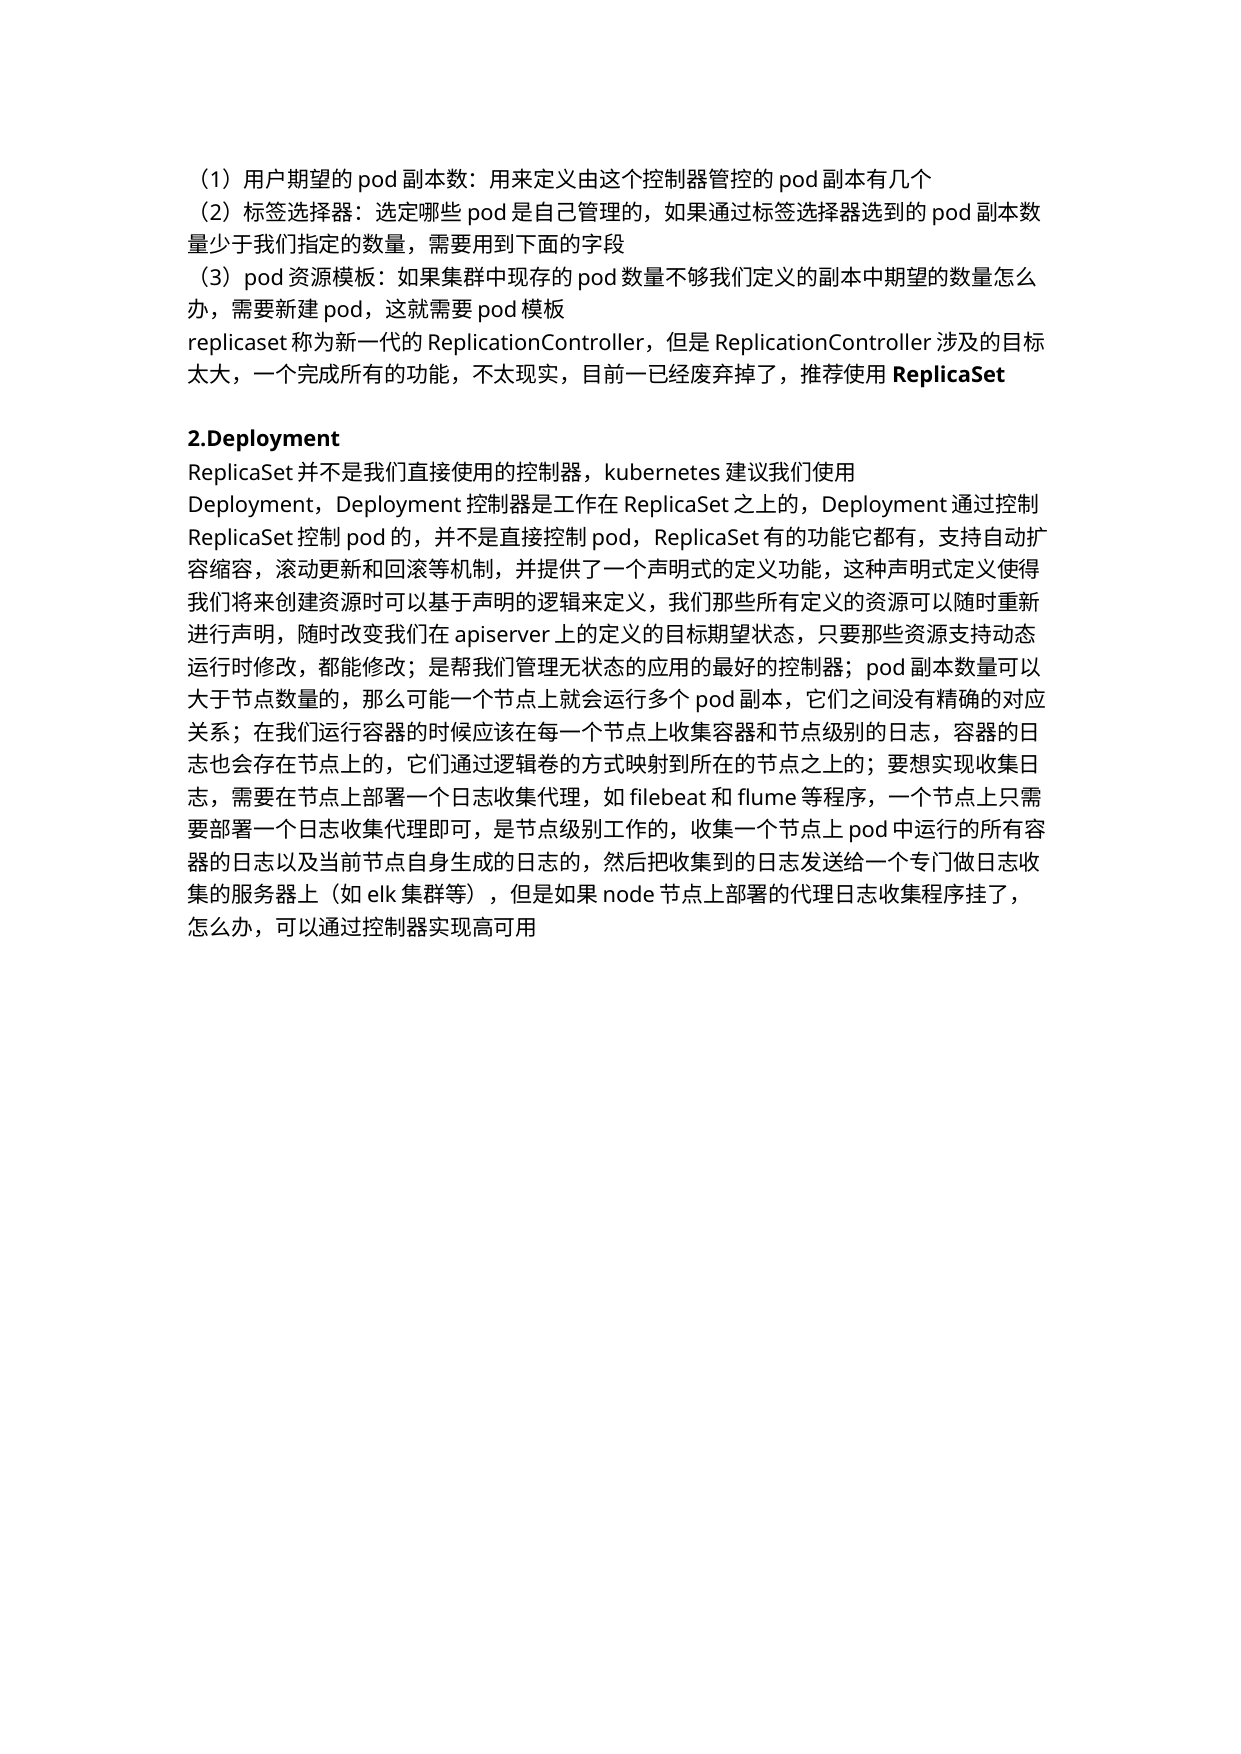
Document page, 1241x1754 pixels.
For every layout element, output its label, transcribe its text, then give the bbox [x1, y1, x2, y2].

text 2.Deployment [187, 422, 1053, 454]
text （3）pod资源模板：如果集群中现存的pod数量不够我们定义的副本中期望的数量怎么办，需要新建pod，这就需要pod模板 [187, 259, 1053, 324]
text ReplicaSet并不是我们直接使用的控制器，kubernetes建议我们使用Deployment，Deployment控制器是工作在ReplicaSet之上的，Deployment通过控制ReplicaSet控制pod的，并不是直接控制pod，ReplicaSet有的功能它都有，支持自动扩容缩容，滚动更新和回滚等机制，并提供了一个声明式的定义功能，这种声明式定义使得我们将来创建资源时可以基于声明的逻辑来定义，我们那些所有定义的资源可以随时重新进行声明，随时改变我们在apiserver上的定义的目标期望状态，只要那些资源支持动态运行时修改，都能修改；是帮我们管理无状态的应用的最好的控制器；pod副本数量可以大于节点数量的，那么可能一个节点上就会运行多个pod副本，它们之间没有精确的对应关系；在我们运行容器的时候应该在每一个节点上收集容器和节点级别的日志，容器的日志也会存在节点上的，它们通过逻辑卷的方式映射到所在的节点之上的；要想实现收集日志，需要在节点上部署一个日志收集代理，如filebeat和flume等程序，一个节点上只需要部署一个日志收集代理即可，是节点级别工作的，收集一个节点上pod中运行的所有容器的日志以及当前节点自身生成的日志的，然后把收集到的日志发送给一个专门做日志收集的服务器上（如elk集群等），但是如果node节点上部署的代理日志收集程序挂了，怎么办，可以通过控制器实现高可用 [187, 454, 1053, 942]
text （2）标签选择器：选定哪些pod是自己管理的，如果通过标签选择器选到的pod副本数量少于我们指定的数量，需要用到下面的字段 [187, 194, 1053, 259]
text （1）用户期望的pod副本数：用来定义由这个控制器管控的pod副本有几个 [187, 162, 1053, 194]
text replicaset称为新一代的ReplicationController，但是ReplicationController涉及的目标太大，一个完成所有的功能，不太现实，目前一已经废弃掉了，推荐使用ReplicaSet [187, 324, 1053, 389]
